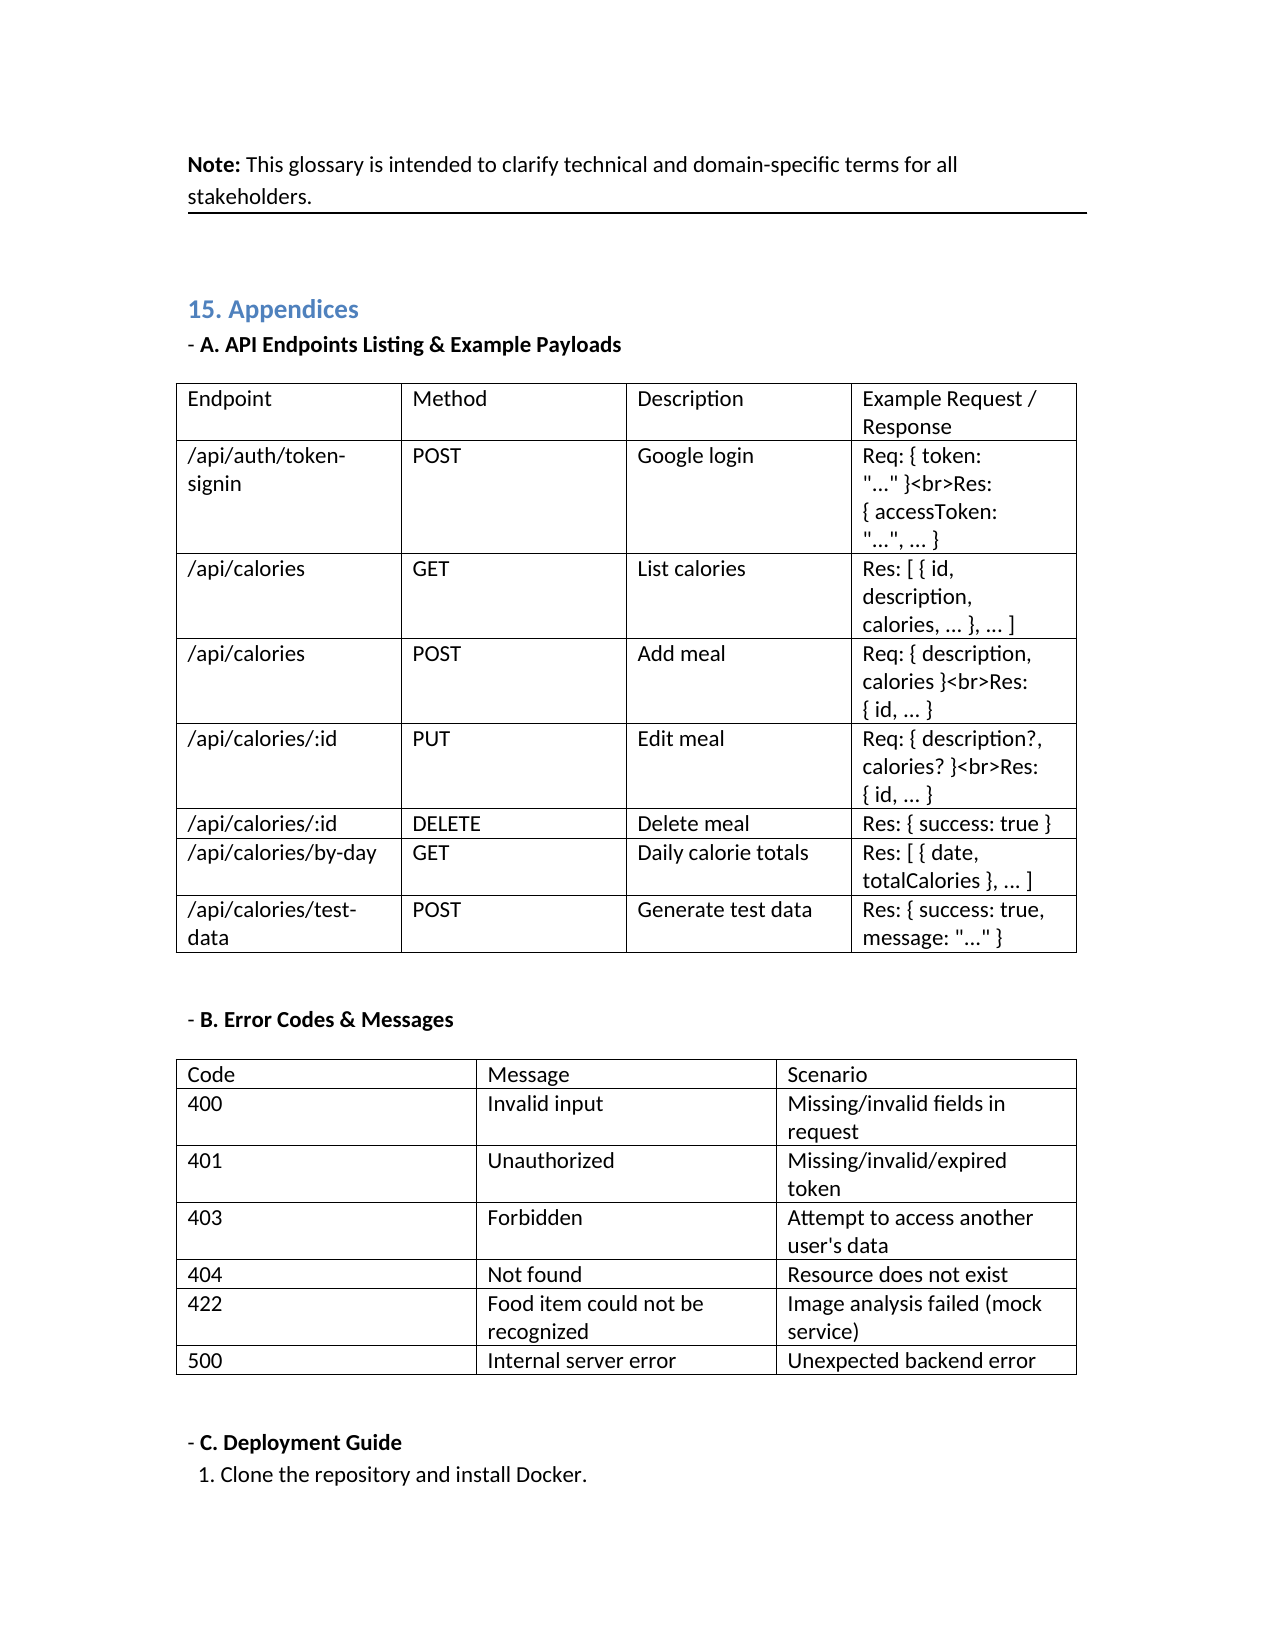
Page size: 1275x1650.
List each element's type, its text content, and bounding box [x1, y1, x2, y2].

table_header Scenario [777, 1060, 1076, 1088]
table_cell Edit meal [627, 724, 851, 808]
table_cell /api/calories/:id [177, 724, 401, 808]
table_cell Unauthorized [477, 1146, 776, 1202]
table_cell Missing/invalid fields in request [777, 1089, 1076, 1145]
table_cell /api/calories [177, 639, 401, 723]
table_cell Resource does not exist [777, 1260, 1076, 1288]
table_cell GET [402, 554, 626, 638]
table_cell Req: { description?, calories? }<br>Res: { id, ... } [852, 724, 1076, 808]
table_cell Forbidden [477, 1203, 776, 1259]
table_cell Req: { token: "..." }<br>Res: { accessToken: "...", ... } [852, 441, 1076, 553]
table_cell 400 [177, 1089, 476, 1145]
table_cell POST [402, 639, 626, 723]
table_header Method [402, 384, 626, 440]
table_header Description [627, 384, 851, 440]
table_cell /api/calories/:id [177, 809, 401, 837]
table_cell Daily calorie totals [627, 839, 851, 894]
table_cell 422 [177, 1289, 476, 1345]
table_cell Internal server error [477, 1346, 776, 1374]
table_cell DELETE [402, 809, 626, 837]
text - A. API Endpoints Listing & Example Payloads [187, 330, 1087, 358]
text Note: This glossary is intended to clarify technical and domain-specific terms for all stakeholders. [187, 150, 1087, 214]
text - B. Error Codes & Messages [187, 1006, 1087, 1034]
table_cell Generate test data [627, 896, 851, 952]
table_cell Google login [627, 441, 851, 553]
table_cell 403 [177, 1203, 476, 1259]
table_cell 404 [177, 1260, 476, 1288]
table_header Endpoint [177, 384, 401, 440]
table_cell Res: { success: true } [852, 809, 1076, 837]
table_cell Res: [ { date, totalCalories }, ... ] [852, 839, 1076, 894]
table_header Code [177, 1060, 476, 1088]
table_cell /api/calories [177, 554, 401, 638]
table_cell Delete meal [627, 809, 851, 837]
table_cell POST [402, 896, 626, 952]
table_cell Attempt to access another user's data [777, 1203, 1076, 1259]
table_cell Food item could not be recognized [477, 1289, 776, 1345]
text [187, 1428, 1087, 1488]
table_cell PUT [402, 724, 626, 808]
subtitle 15. Appendices [187, 292, 1087, 325]
table_header Message [477, 1060, 776, 1088]
table_cell Res: { success: true, message: "..." } [852, 896, 1076, 952]
table_cell Unexpected backend error [777, 1346, 1076, 1374]
table_cell POST [402, 441, 626, 553]
table_cell GET [402, 839, 626, 894]
table_cell Missing/invalid/expired token [777, 1146, 1076, 1202]
table_cell 500 [177, 1346, 476, 1374]
table_cell 401 [177, 1146, 476, 1202]
table_cell Invalid input [477, 1089, 776, 1145]
table_cell /api/auth/token-signin [177, 441, 401, 553]
table_cell /api/calories/test-data [177, 896, 401, 952]
table_cell List calories [627, 554, 851, 638]
table_header Example Request / Response [852, 384, 1076, 440]
table_cell Res: [ { id, description, calories, ... }, ... ] [852, 554, 1076, 638]
table_cell Not found [477, 1260, 776, 1288]
table_cell /api/calories/by-day [177, 839, 401, 894]
table_cell Add meal [627, 639, 851, 723]
table_cell Image analysis failed (mock service) [777, 1289, 1076, 1345]
table_cell Req: { description, calories }<br>Res: { id, ... } [852, 639, 1076, 723]
